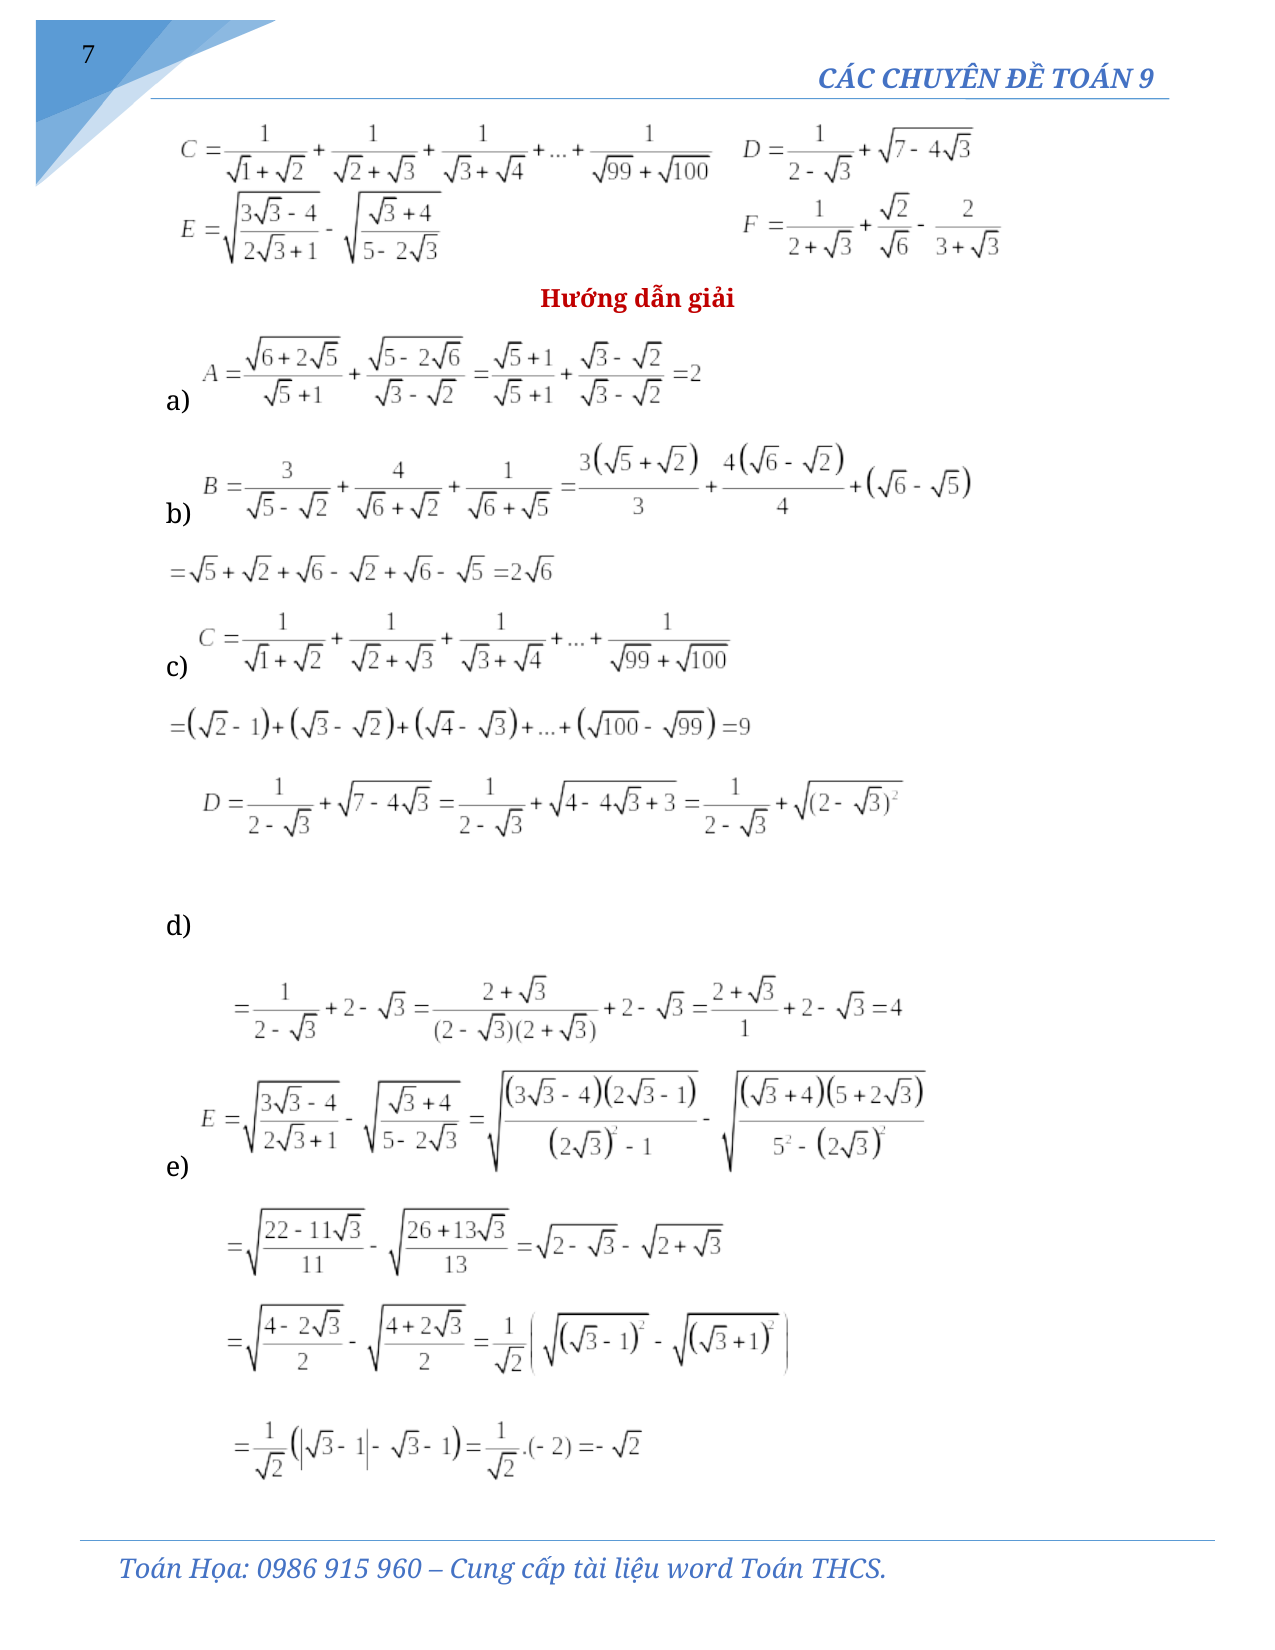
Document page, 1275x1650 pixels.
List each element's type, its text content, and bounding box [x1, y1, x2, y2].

text e) [166, 1067, 1157, 1185]
picture [35, 20, 278, 188]
text d) [166, 772, 1157, 943]
list Hướng dẫn giải [118, 281, 1157, 315]
table_cell [727, 118, 1156, 188]
table_cell [166, 118, 727, 188]
table_cell [727, 188, 1156, 268]
text c) [166, 607, 1157, 684]
text a) [166, 332, 1157, 419]
table_cell [166, 188, 727, 268]
text b) [166, 438, 1157, 532]
